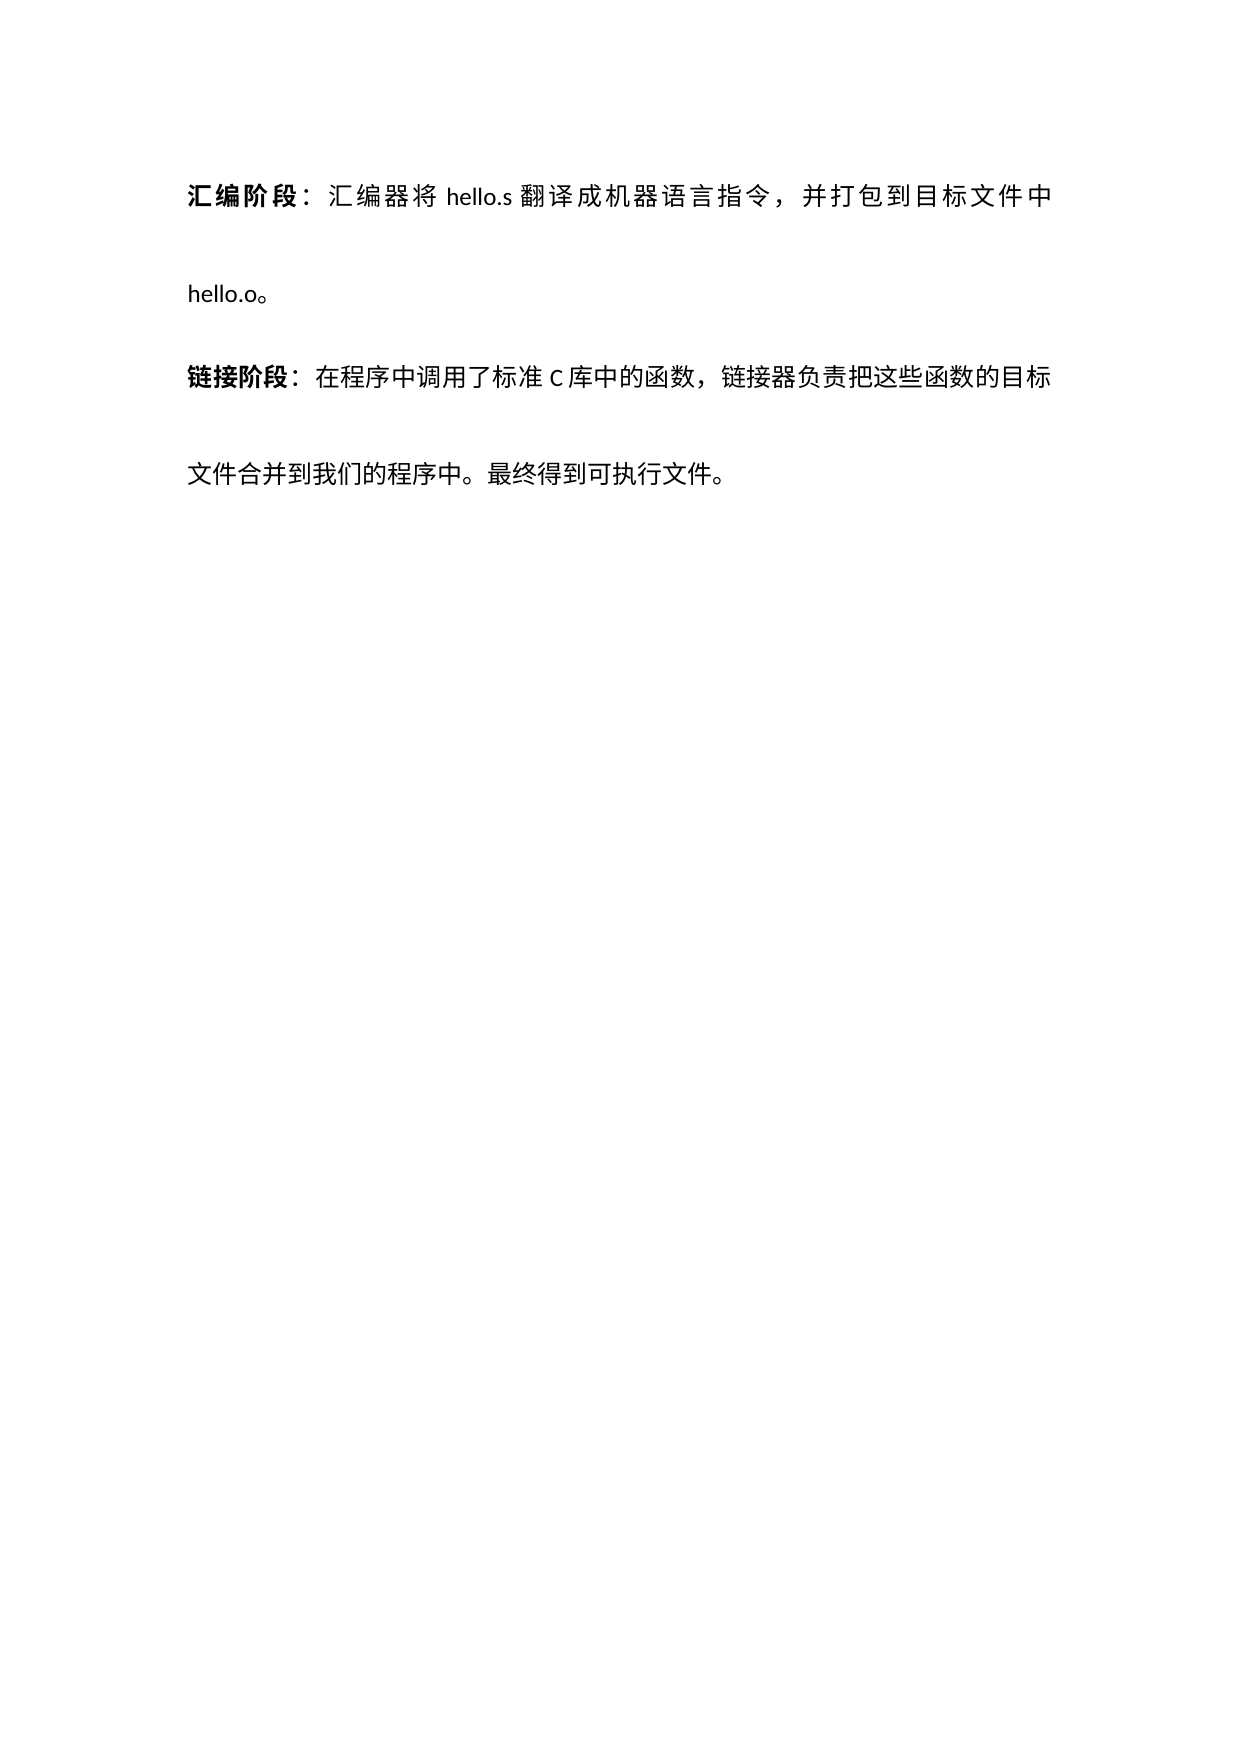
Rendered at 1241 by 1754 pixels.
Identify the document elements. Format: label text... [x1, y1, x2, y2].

text 链接阶段：在程序中调用了标准C库中的函数，链接器负责把这些函数的目标文件合并到我们的程序中。最终得到可执行文件。 [187, 343, 1053, 505]
text 汇编阶段：汇编器将hello.s翻译成机器语言指令，并打包到目标文件中hello.o。 [187, 162, 1053, 324]
